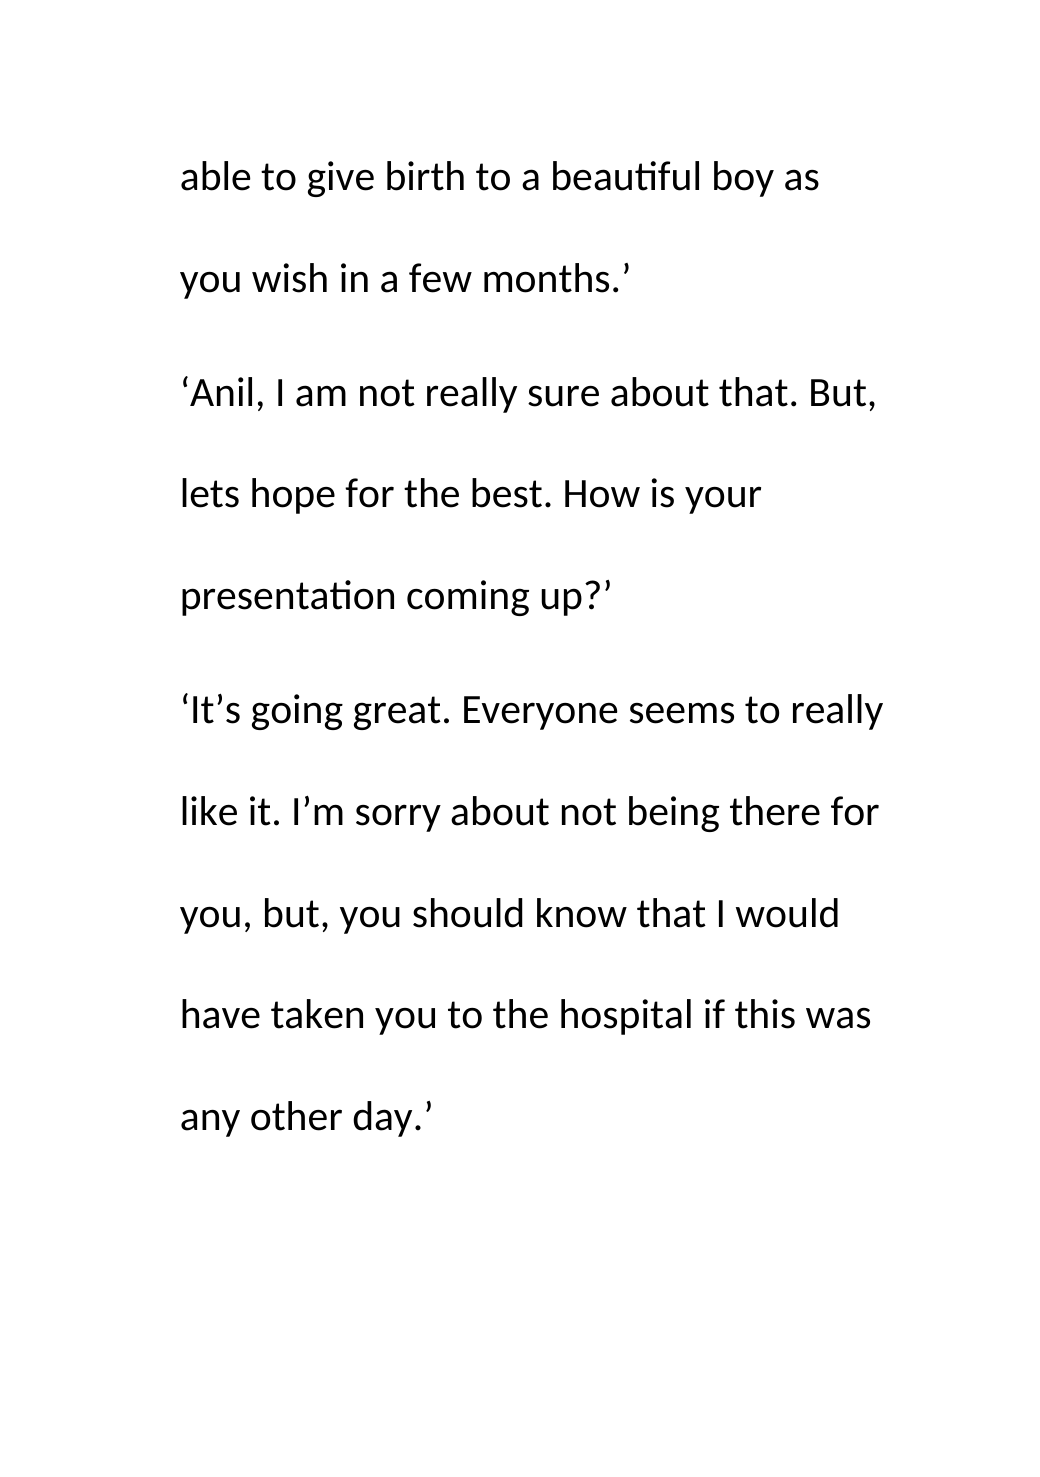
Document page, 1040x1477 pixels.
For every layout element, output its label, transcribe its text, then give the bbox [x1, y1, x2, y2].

text ‘It’s going great. Everyone seems to really like it. I’m sorry about not being there for you, but, you should know that I would have taken you to the hospital if this was any other day.’ [179, 683, 889, 1141]
text ‘Anil, I am not really sure about that. But, lets hope for the best. How is your presentation coming up?’ [179, 366, 889, 620]
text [179, 150, 889, 302]
